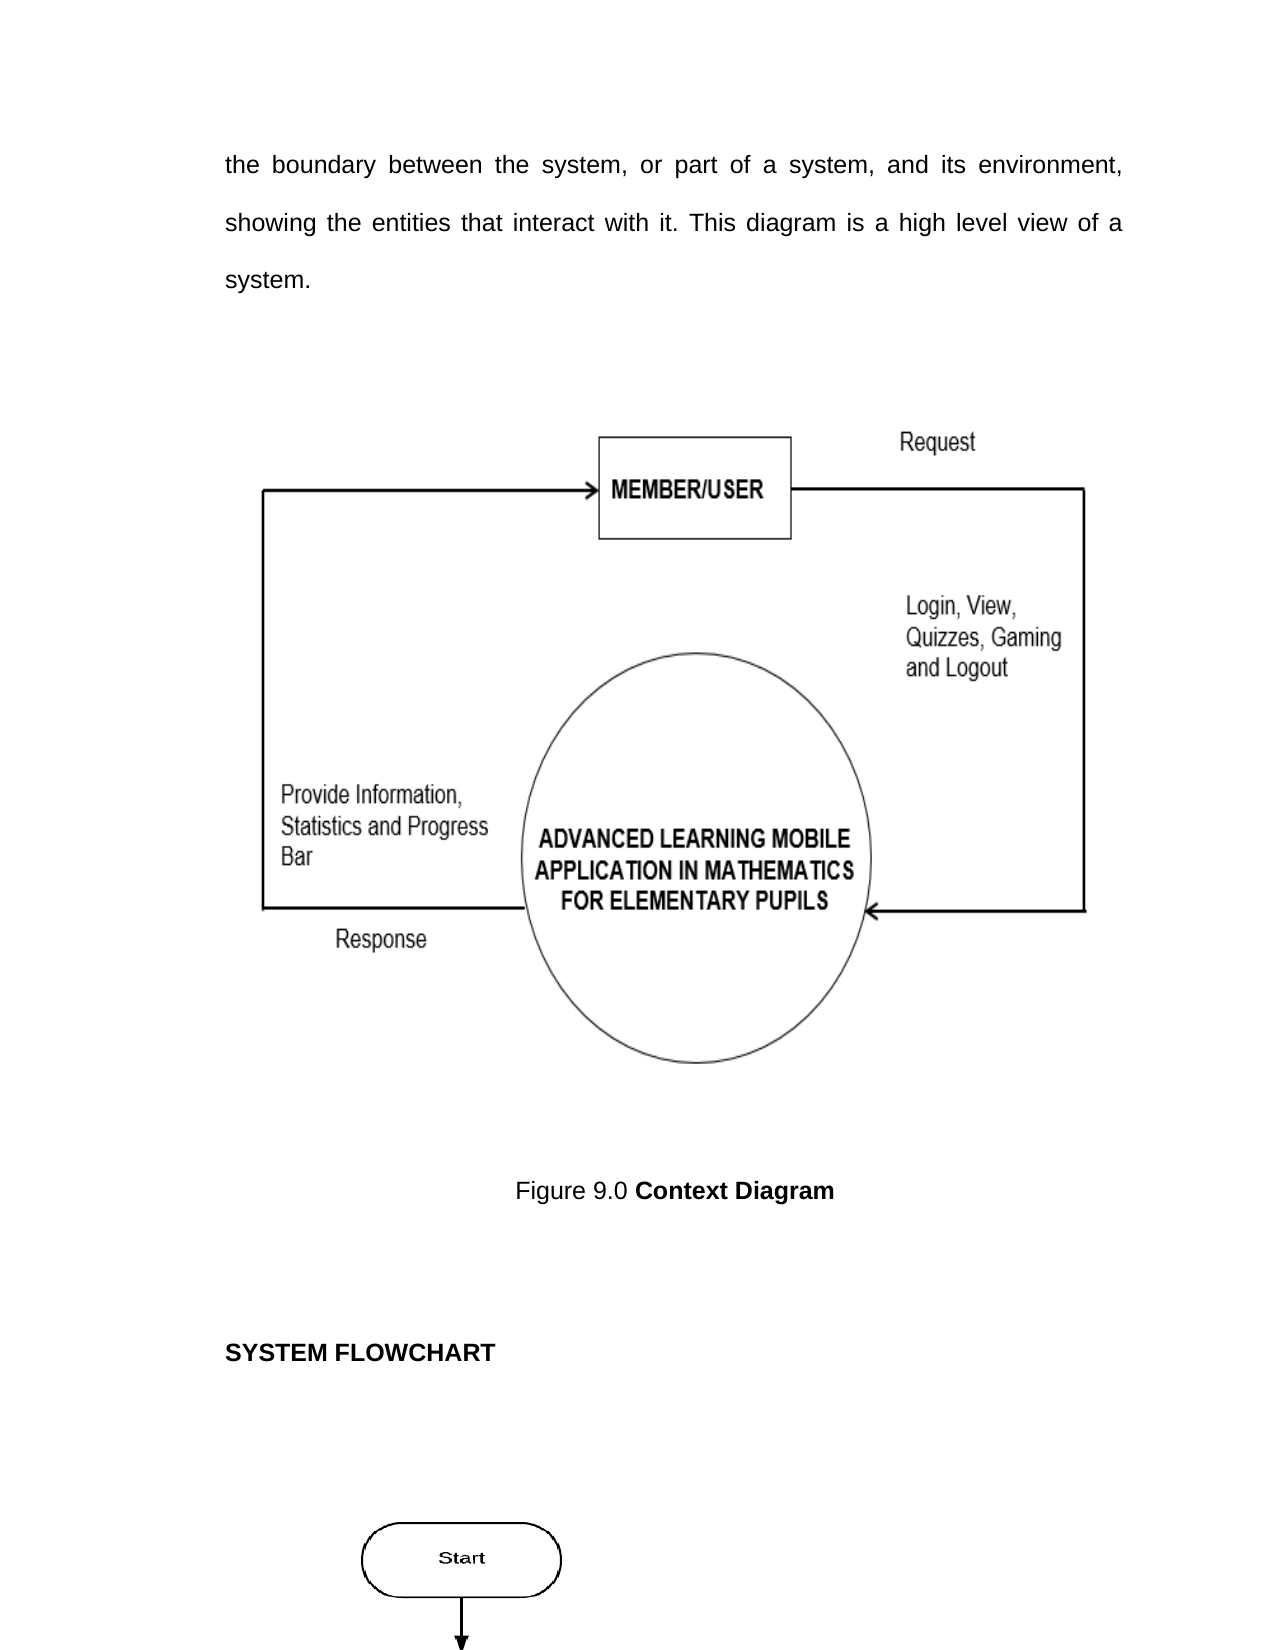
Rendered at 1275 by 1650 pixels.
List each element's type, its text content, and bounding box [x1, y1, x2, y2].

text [225, 150, 1125, 294]
picture [225, 378, 1126, 1091]
picture [188, 1485, 1115, 1650]
text SYSTEM FLOWCHART [225, 1338, 1125, 1367]
text Figure 9.0 Context Diagram [225, 1176, 1125, 1204]
